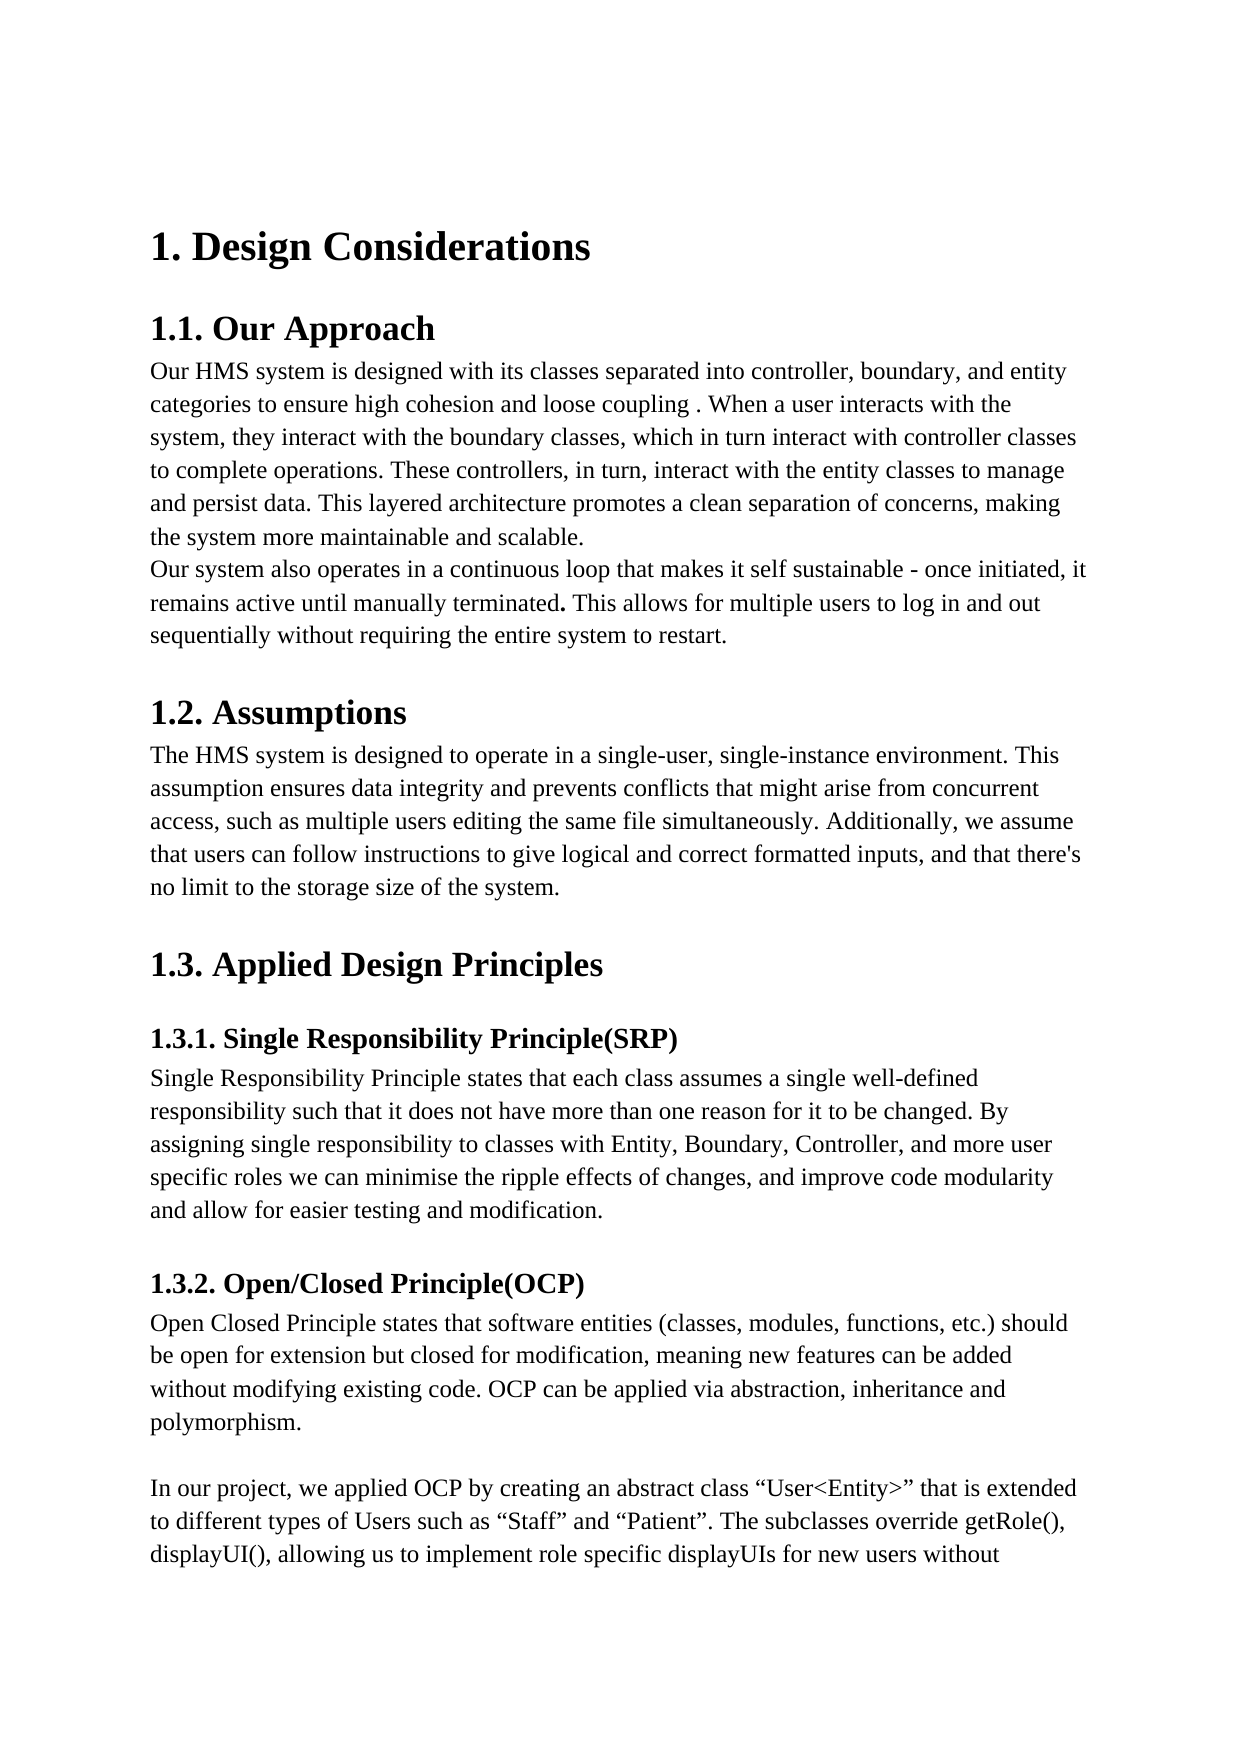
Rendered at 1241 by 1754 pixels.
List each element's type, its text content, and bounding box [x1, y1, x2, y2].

text Open Closed Principle states that software entities (classes, modules, functions, etc.) should be open for extension but closed for modification, meaning new features can be added without modifying existing code. OCP can be applied via abstraction, inheritance and polymorphism. [150, 1308, 1090, 1435]
subtitle 1.3.2. Open/Closed Principle(OCP) [150, 1266, 1090, 1299]
text Our system also operates in a continuous loop that makes it self sustainable - once initiated, it remains active until manually terminated. This allows for multiple users to log in and out sequentially without requiring the entire system to restart. [150, 554, 1090, 649]
subtitle 1.2. Assumptions [150, 691, 1090, 732]
text The HMS system is designed to operate in a single-user, single-instance environment. This assumption ensures data integrity and prevents conflicts that might arise from concurrent access, such as multiple users editing the same file simultaneously. Additionally, we assume that users can follow instructions to give logical and correct formatted inputs, and that there's no limit to the storage size of the system. [150, 740, 1090, 901]
text Our HMS system is designed with its classes separated into controller, boundary, and entity categories to ensure high cohesion and loose coupling . When a user interacts with the system, they interact with the boundary classes, which in turn interact with controller classes to complete operations. These controllers, in turn, interact with the entity classes to manage and persist data. This layered architecture promotes a clean separation of concerns, making the system more maintainable and scalable. [150, 356, 1090, 550]
subtitle 1.3.1. Single Responsibility Principle(SRP) [150, 1021, 1090, 1055]
text Single Responsibility Principle states that each class assumes a single well-defined responsibility such that it does not have more than one reason for it to be changed. By assigning single responsibility to classes with Entity, Boundary, Controller, and more user specific roles we can minimise the ripple effects of changes, and improve code modularity and allow for easier testing and modification. [150, 1063, 1090, 1224]
subtitle 1. Design Considerations [150, 222, 1090, 270]
subtitle 1.3. Applied Design Principles [150, 943, 1090, 984]
subtitle 1.1. Our Approach [150, 307, 1090, 348]
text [150, 1473, 1090, 1567]
